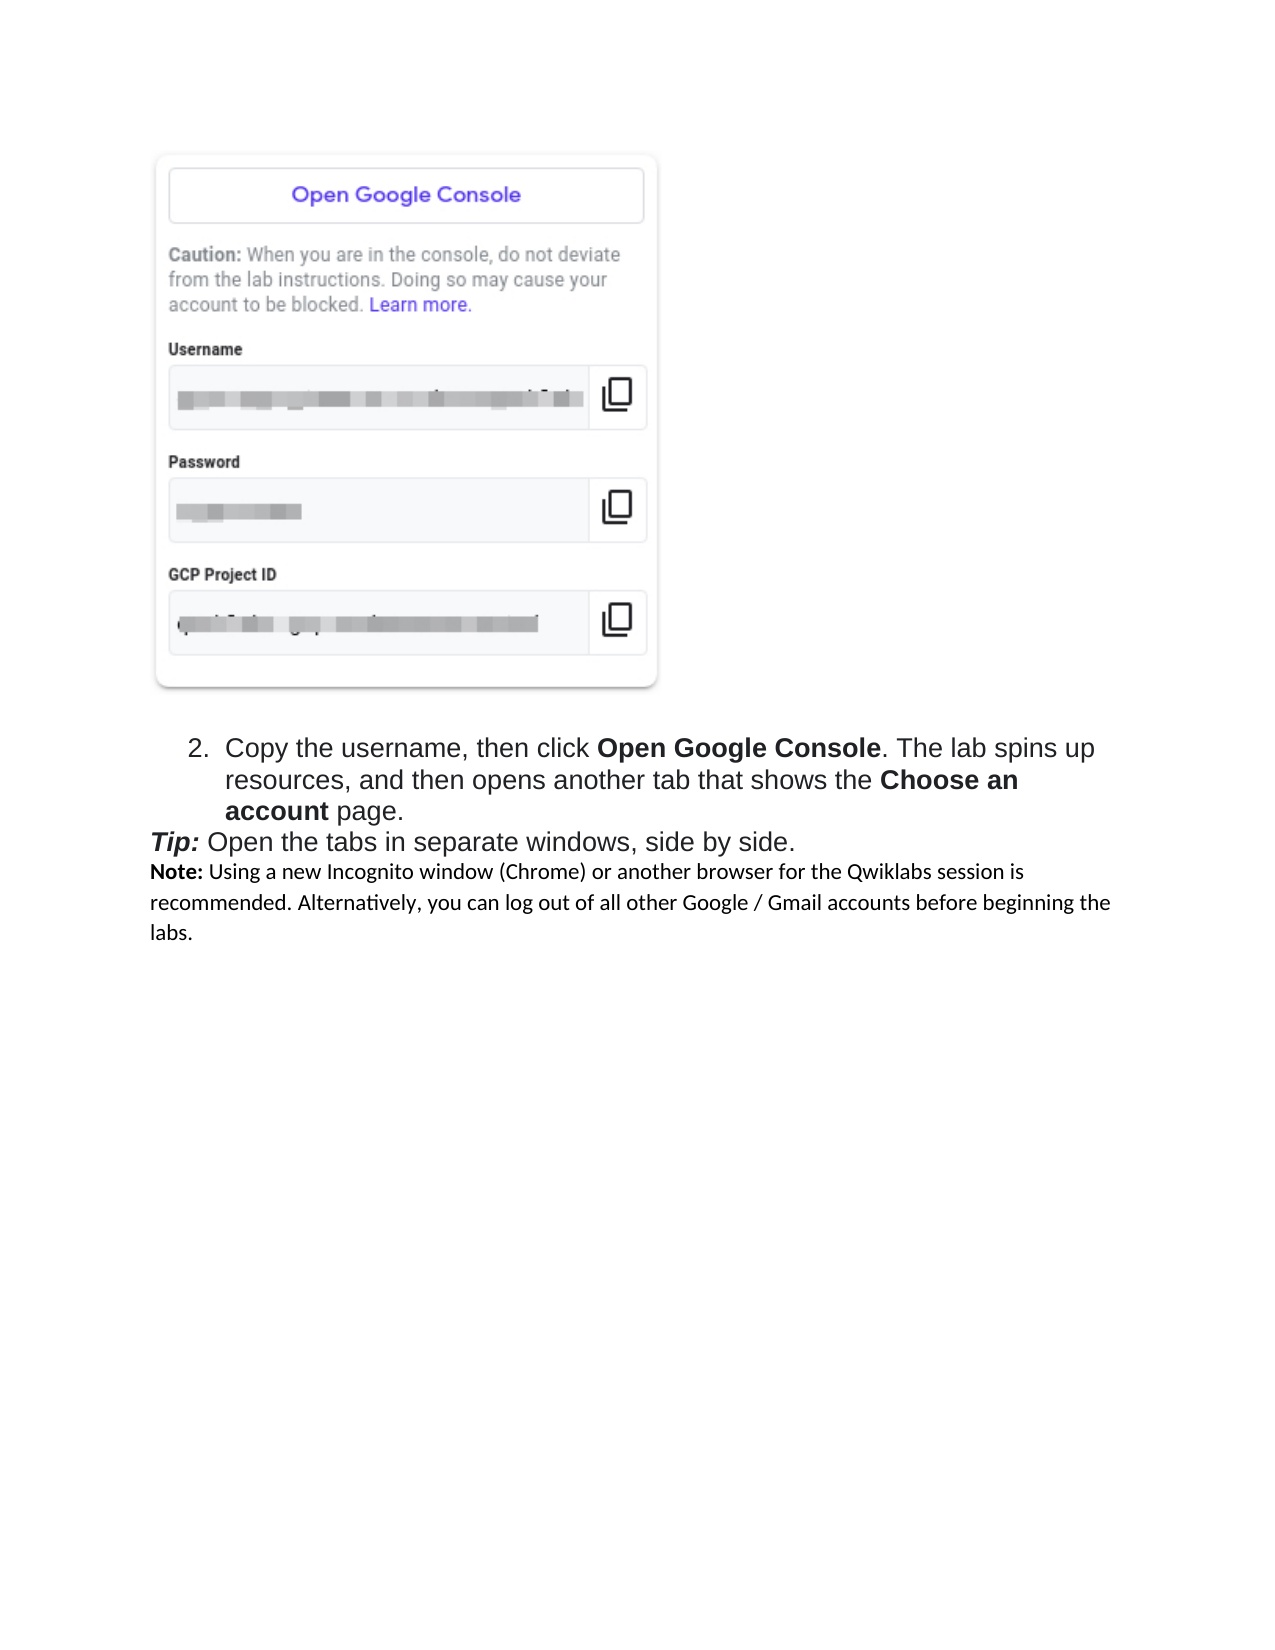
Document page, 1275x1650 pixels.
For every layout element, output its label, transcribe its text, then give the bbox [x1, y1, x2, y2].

picture [150, 150, 662, 695]
text Note: Using a new Incognito window (Chrome) or another browser for the Qwiklabs session is recommended. Alternatively, you can log out of all other Google / Gmail accounts before beginning the labs. [150, 857, 1125, 946]
list Copy the username, then click Open Google Console. The lab spins up resources, and then opens another tab that shows the Choose an account page. [187, 732, 1125, 826]
text Tip: Open the tabs in separate windows, side by side. [150, 826, 1125, 857]
